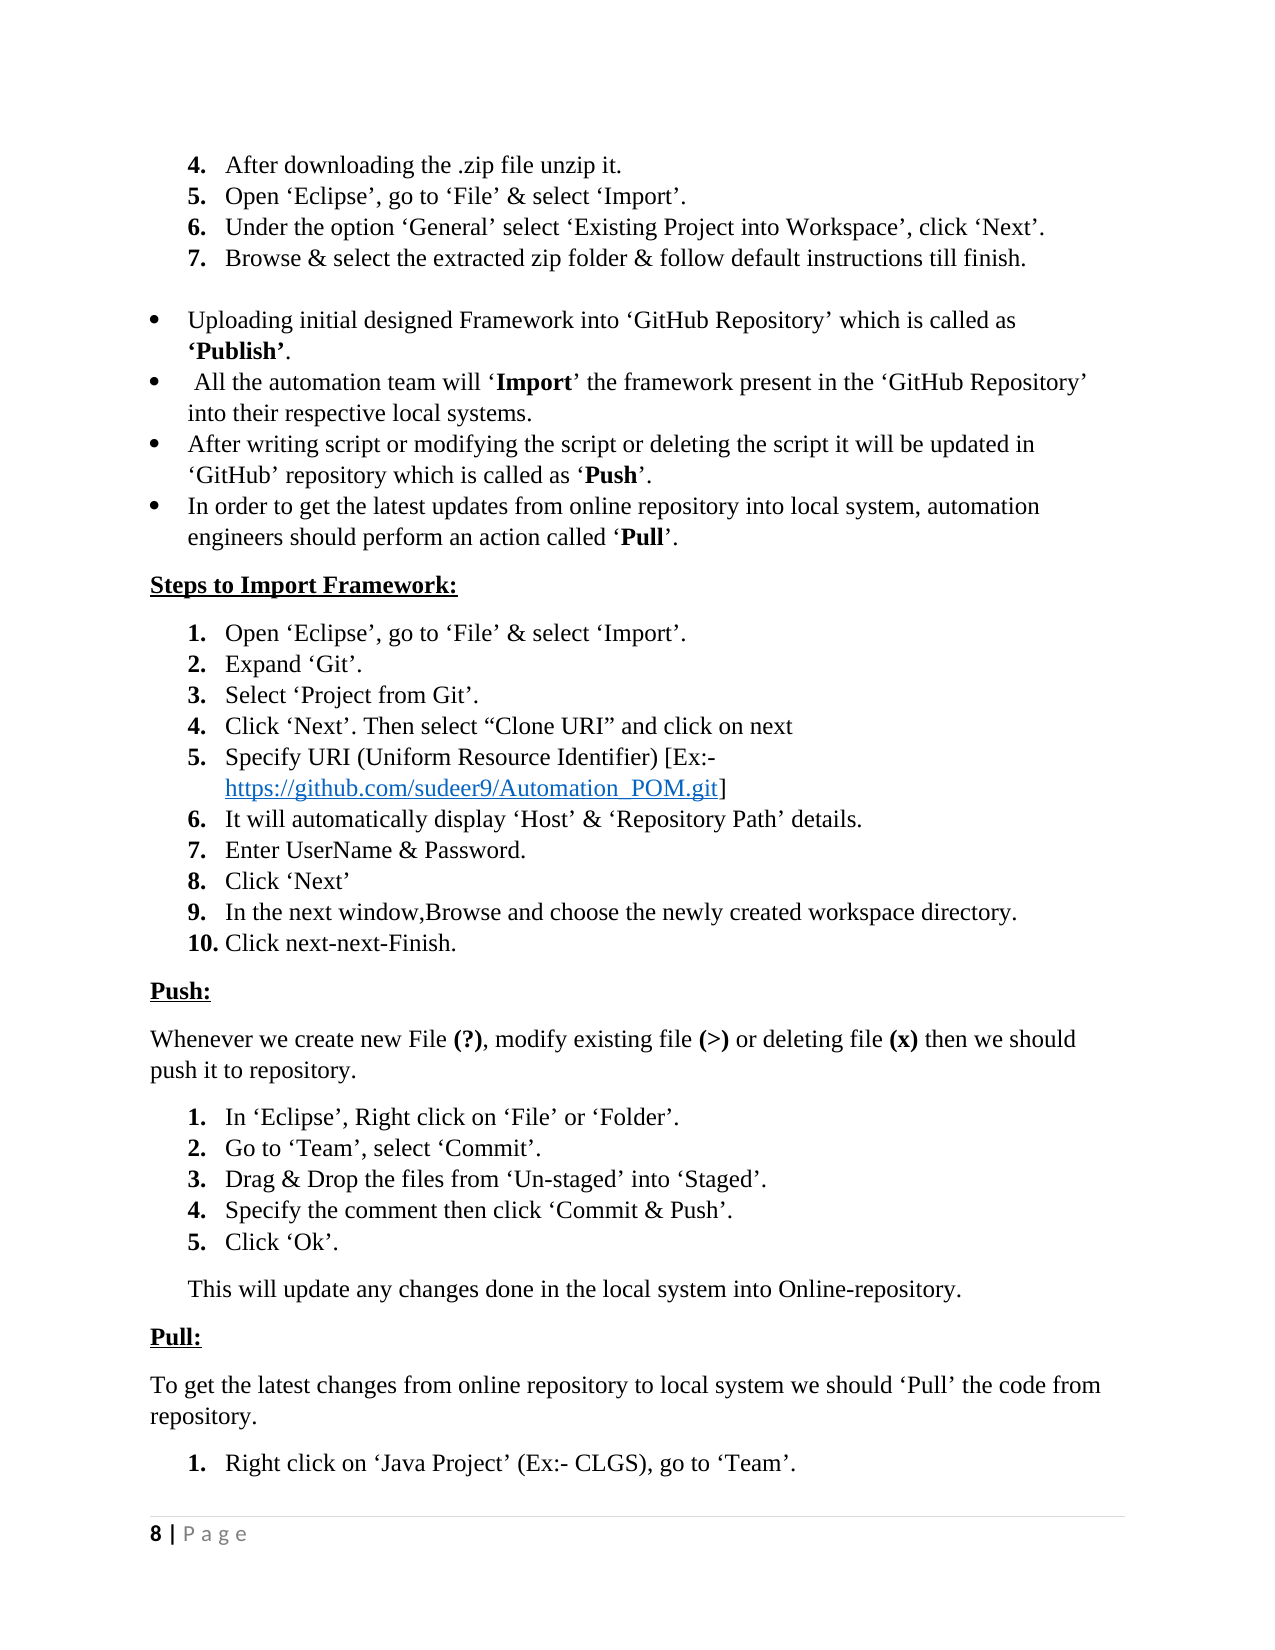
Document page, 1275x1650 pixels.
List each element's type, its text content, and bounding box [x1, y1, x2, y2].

text This will update any changes done in the local system into Online-repository. [187, 1274, 1125, 1303]
text Whenever we create new File (?), modify existing file (>) or deleting file (x) then we should push it to repository. [150, 1024, 1125, 1083]
list Right click on ‘Java Project’ (Ex:- CLGS), go to ‘Team’. [187, 1448, 1125, 1477]
list Drag & Drop the files from ‘Un-staged’ into ‘Staged’. [187, 1164, 1125, 1193]
text Push: [150, 976, 1125, 1005]
list After writing script or modifying the script or deleting the script it will be updated in ‘GitHub’ repository which is called as ‘Push’. [150, 429, 1125, 489]
list Click next-next-Finish. [187, 928, 1125, 957]
list In ‘Eclipse’, Right click on ‘File’ or ‘Folder’. [187, 1102, 1125, 1131]
list In order to get the latest updates from online repository into local system, automation engineers should perform an action called ‘Pull’. [150, 491, 1125, 551]
list Specify URI (Uniform Resource Identifier) [Ex:- https://github.com/sudeer9/Automation_POM.git] [187, 742, 1125, 802]
list Under the option ‘General’ select ‘Existing Project into Workspace’, click ‘Next’. [187, 212, 1125, 241]
list After downloading the .zip file unzip it. [187, 150, 1125, 179]
text Steps to Import Framework: [150, 570, 1125, 599]
list Specify the comment then click ‘Commit & Push’. [187, 1196, 1125, 1224]
list It will automatically display ‘Host’ & ‘Repository Path’ details. [187, 804, 1125, 833]
list Select ‘Project from Git’. [187, 680, 1125, 709]
list All the automation team will ‘Import’ the framework present in the ‘GitHub Repository’ into their respective local systems. [150, 367, 1125, 427]
text To get the latest changes from online repository to local system we should ‘Pull’ the code from repository. [150, 1370, 1125, 1429]
list Enter UserName & Password. [187, 835, 1125, 864]
list Click ‘Next’ [187, 866, 1125, 895]
list Click ‘Ok’. [187, 1227, 1125, 1255]
list Click ‘Next’. Then select “Clone URI” and click on next [187, 711, 1125, 740]
list Go to ‘Team’, select ‘Commit’. [187, 1133, 1125, 1162]
list Open ‘Eclipse’, go to ‘File’ & select ‘Import’. [187, 618, 1125, 647]
list Expand ‘Git’. [187, 649, 1125, 678]
list In the next window,Browse and choose the newly created workspace directory. [187, 897, 1125, 926]
list Browse & select the extracted zip folder & follow default instructions till finish. [187, 243, 1125, 272]
list Open ‘Eclipse’, go to ‘File’ & select ‘Import’. [187, 181, 1125, 210]
list Uploading initial designed Framework into ‘GitHub Repository’ which is called as ‘Publish’. [150, 305, 1125, 365]
text Pull: [150, 1322, 1125, 1351]
